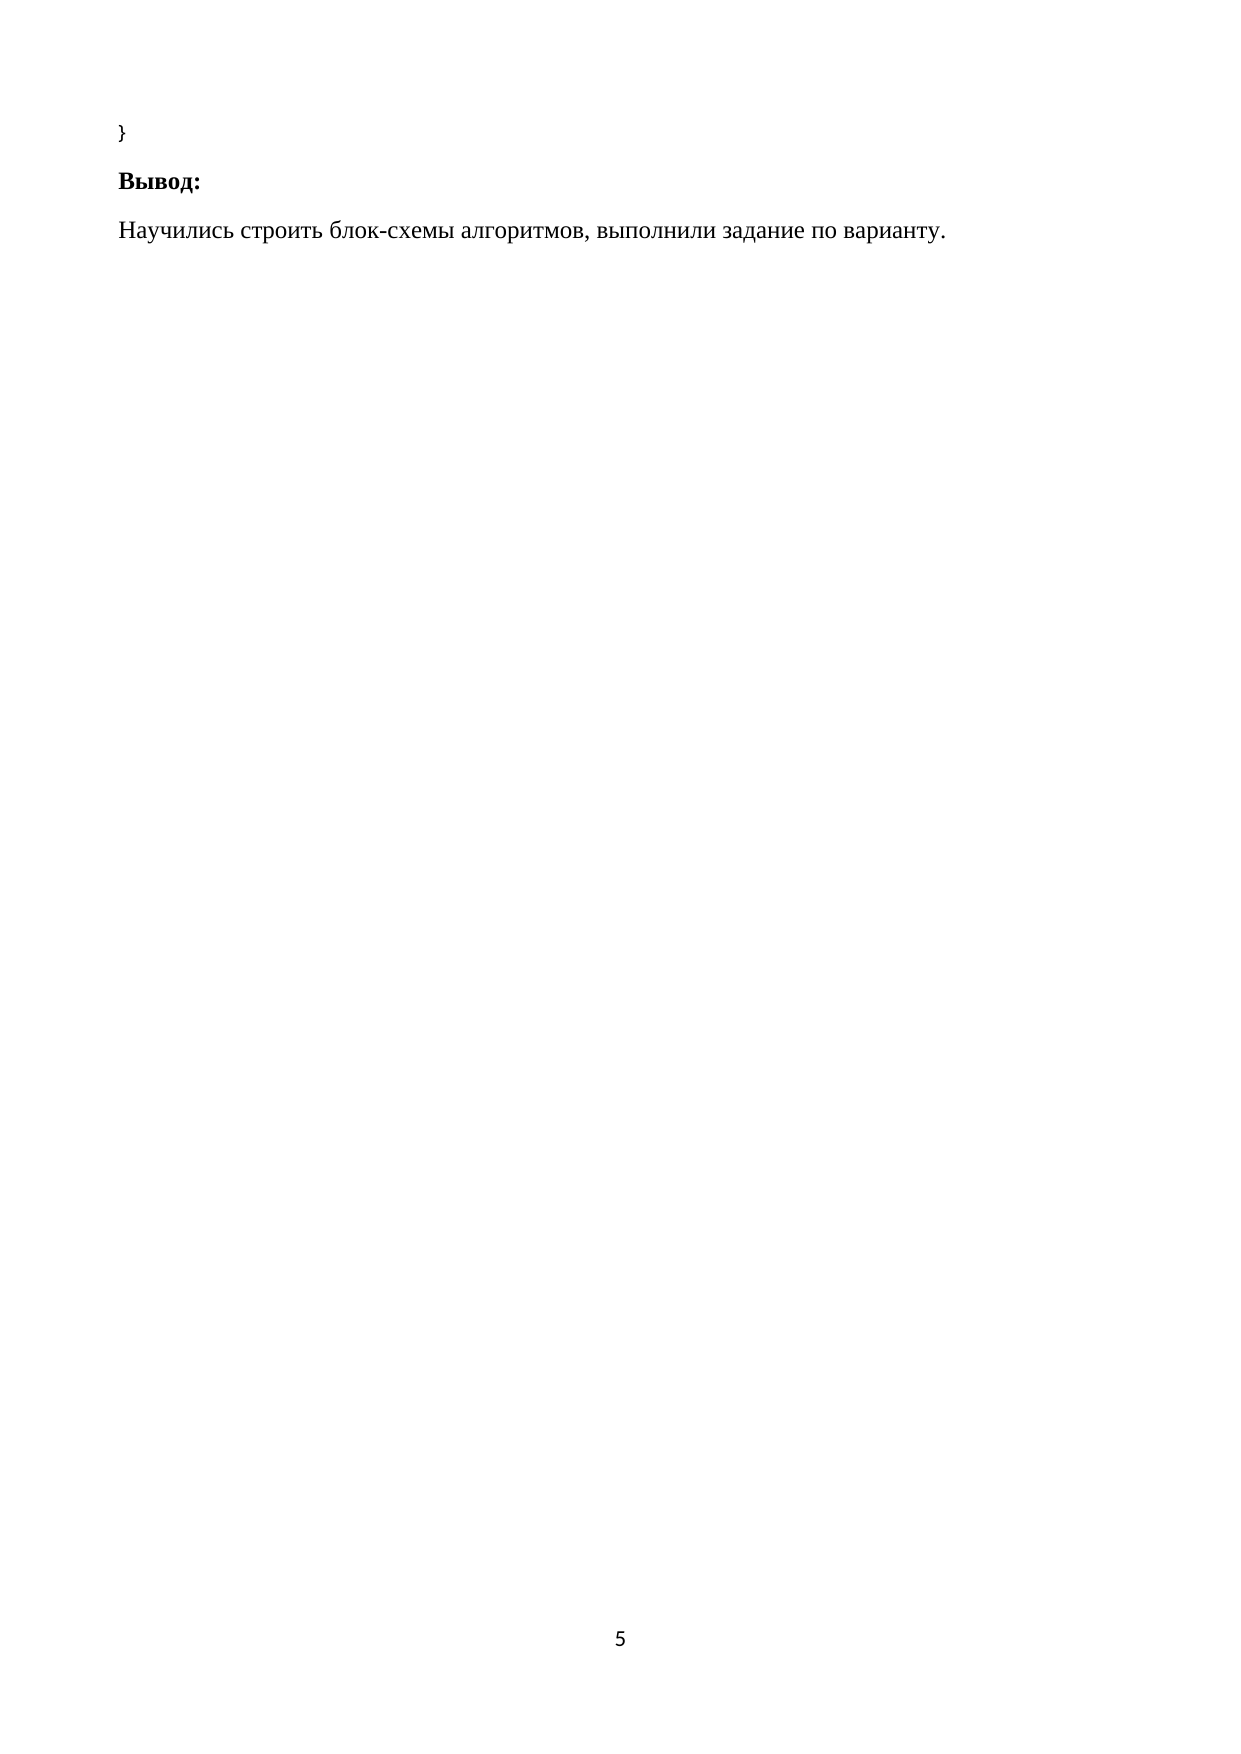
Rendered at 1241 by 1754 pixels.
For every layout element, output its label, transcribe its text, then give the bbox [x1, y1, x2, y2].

text } [118, 118, 1152, 145]
text Вывод: [118, 166, 1152, 195]
text Научились строить блок-схемы алгоритмов, выполнили задание по варианту. [118, 216, 1152, 244]
